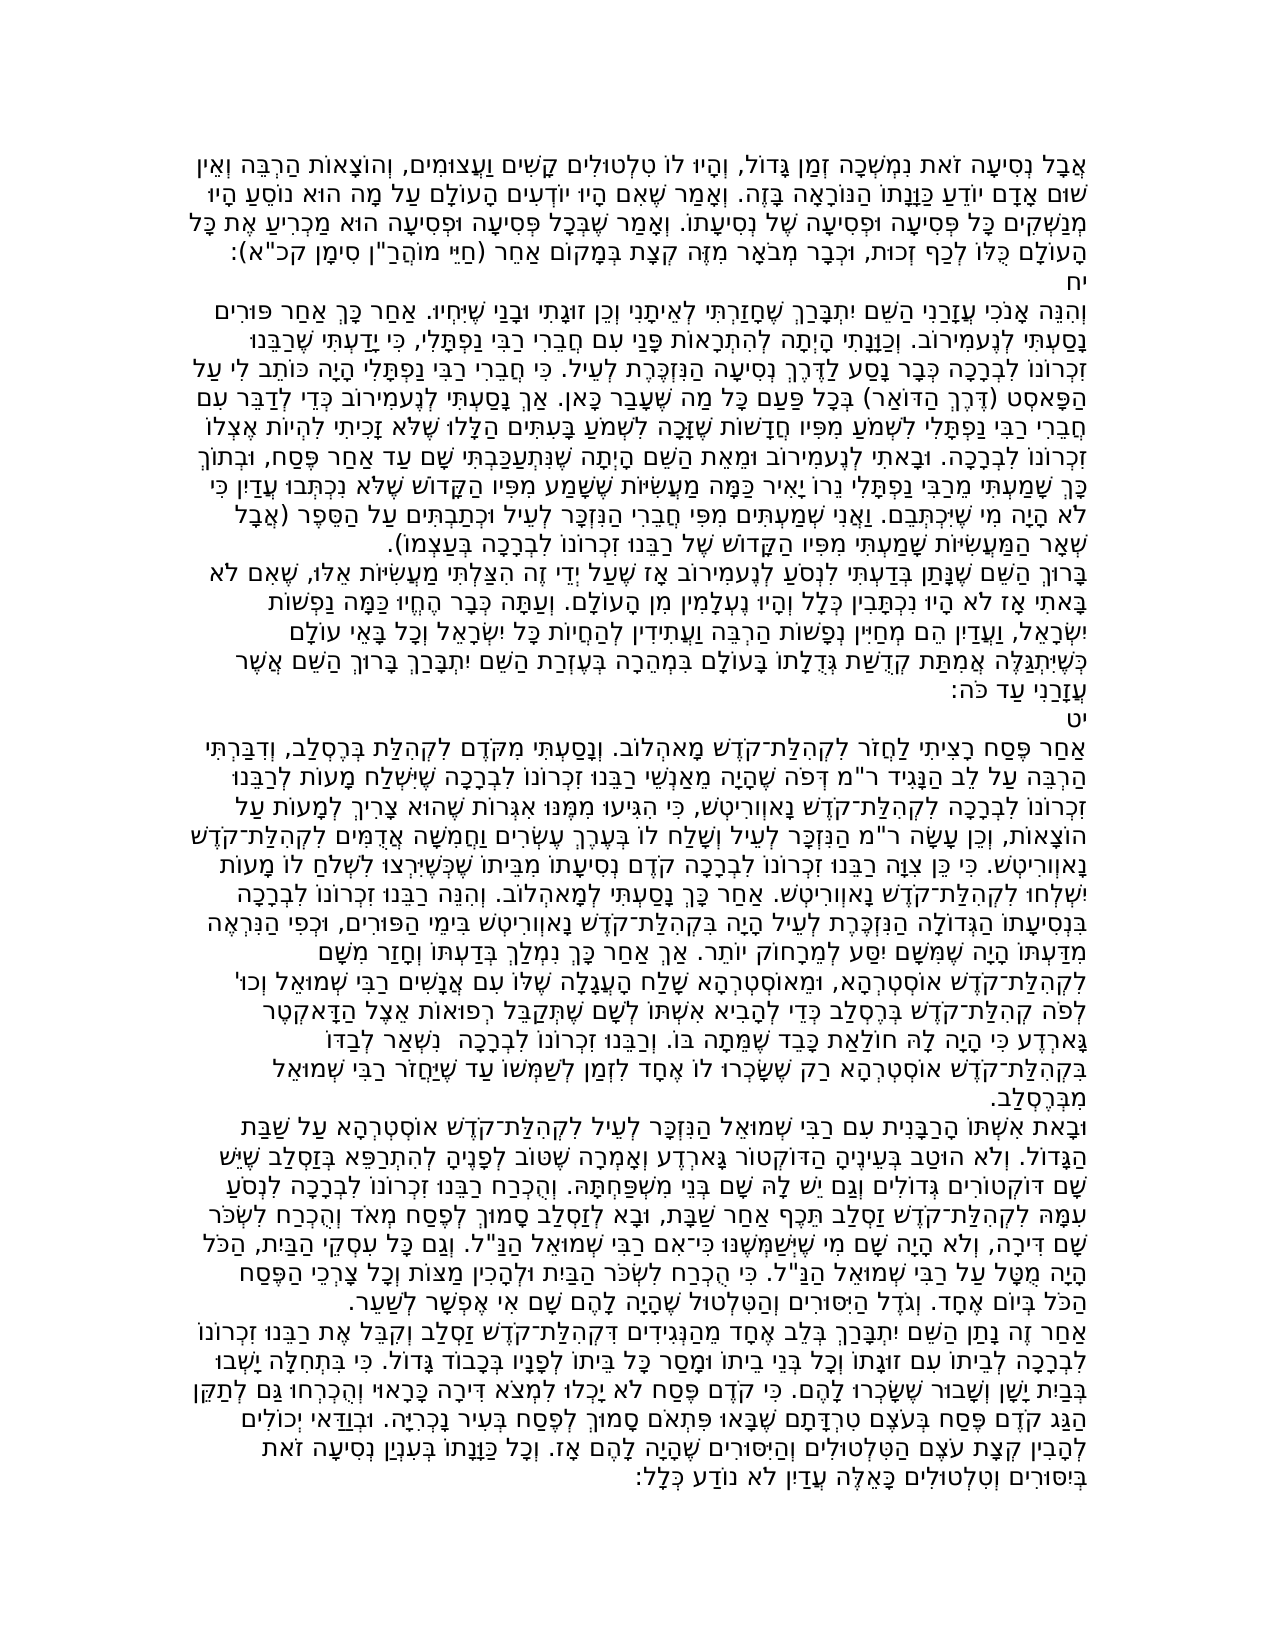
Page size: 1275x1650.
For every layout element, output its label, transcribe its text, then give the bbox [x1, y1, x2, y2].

text אַחַר פֶּסַח רָצִיתִי לַחֲזֹר לִקְהִלַּת־קֹדֶשׁ מָאהְלוֹב. וְנָסַעְתִּי מִקֹּדֶם לִקְהִלַּת בְּרֶסְלַב, וְדִבַּרְתִּי הַרְבֵּה עַל לֵב הַנָּגִיד ר"מ דְּפֹה שֶׁהָיָה מֵאַנְשֵׁי רַבֵּנוּ זִכְרוֹנוֹ לִבְרָכָה שֶׁיִּשְׁלַח מָעוֹת לְרַבֵּנוּ זִכְרוֹנוֹ לִבְרָכָה לִקְהִלַּת־קֹדֶשׁ נָאוְורִיטְשׁ, כִּי הִגִּיעוּ מִמֶּנּוּ אִגְּרוֹת שֶׁהוּא צָרִיךְ לְמָעוֹת עַל הוֹצָאוֹת, וְכֵן עָשָׂה ר"מ הַנִּזְכָּר לְעֵיל וְשָׁלַח לוֹ בְּעֶרֶךְ עֶשְׂרִים וַחֲמִשָּׁה אֲדֻמִּים לִקְהִלַּת־קֹדֶשׁ נָאוְורִיטְשׁ. כִּי כֵּן צִוָּה רַבֵּנוּ זִכְרוֹנוֹ לִבְרָכָה קֹדֶם נְסִיעָתוֹ מִבֵּיתוֹ שֶׁכְּשֶׁיִּרְצוּ לִשְׁלֹחַ לוֹ מָעוֹת יִשְׁלְחוּ לִקְהִלַּת־קֹדֶשׁ נָאוְורִיטְשׁ. אַחַר כָּךְ נָסַעְתִּי לְמָאהְלוֹב. וְהִנֵּה רַבֵּנוּ זִכְרוֹנוֹ לִבְרָכָה בִּנְסִיעָתוֹ הַגְּדוֹלָה הַנִּזְכֶּרֶת לְעֵיל הָיָה בִּקְהִלַּת־קֹדֶשׁ נָאוְורִיטְשׁ בִּימֵי הַפּוּרִים, וּכְפִי הַנִּרְאֶה מִדַּעְתּוֹ הָיָה שֶׁמִּשָּׁם יִסַּע לְמֵרָחוֹק יוֹתֵר. אַךְ אַחַר כָּךְ נִמְלַךְ בְּדַעְתּוֹ וְחָזַר מִשָּׁם לִקְהִלַּת־קֹדֶשׁ אוֹסְטְרְהָא, וּמֵאוֹסְטְרְהָא שָׁלַח הָעֲגָלָה שֶׁלּוֹ עִם אֲנָשִׁים רַבִּי שְׁמוּאֵל וְכוּ' לְפֹה קְהִלַּת־קֹדֶשׁ בְּרֶסְלַב כְּדֵי לְהָבִיא אִשְׁתּוֹ לְשָׁם שֶׁתְּקַבֵּל רְפוּאוֹת אֵצֶל הַדָּאקְטֶר גָּארְדֶע כִּי הָיָה לָהּ חוֹלַאַת כָּבֵד שֶׁמֵּתָה בּוֹ. וְרַבֵּנוּ זִכְרוֹנוֹ לִבְרָכָה נִשְׁאַר לְבַדּוֹ בִּקְהִלַּת־קֹדֶשׁ אוֹסְטְרְהָא רַק שֶׁשָּׂכְרוּ לוֹ אֶחָד לִזְמַן לְשַׁמְּשׁוֹ עַד שֶׁיַּחֲזֹר רַבִּי שְׁמוּאֵל מִבְּרֶסְלַב. [187, 733, 1087, 1112]
text יט [187, 704, 1087, 733]
text יח [187, 267, 1087, 296]
text אַחַר זֶה נָתַן הַשֵּׁם יִתְבָּרַךְ בְּלֵב אֶחָד מֵהַנְּגִידִים דִּקְהִלַּת־קֹדֶשׁ זַסְלַב וְקִבֵּל אֶת רַבֵּנוּ זִכְרוֹנוֹ לִבְרָכָה לְבֵיתוֹ עִם זוּגָתוֹ וְכָל בְּנֵי בֵיתוֹ וּמָסַר כָּל בֵּיתוֹ לְפָנָיו בְּכָבוֹד גָּדוֹל. כִּי בִּתְחִלָּה יָשְׁבוּ בְּבַיִת יָשָׁן וְשָׁבוּר שֶׁשָּׂכְרוּ לָהֶם. כִּי קֹדֶם פֶּסַח לֹא יָכְלוּ לִמְצֹא דִּירָה כָּרָאוּי וְהֻכְרְחוּ גַּם לְתַקֵּן הַגַּג קֹדֶם פֶּסַח בְּעֹצֶם טִרְדָּתָם שֶׁבָּאוּ פִּתְאֹם סָמוּךְ לְפֶסַח בְּעִיר נָכְרִיָּה. וּבְוַדַּאי יְכוֹלִים לְהָבִין קְצָת עֹצֶם הַטִּלְטוּלִים וְהַיִּסּוּרִים שֶׁהָיָה לָהֶם אָז. וְכָל כַּוָּנָתוֹ בְּעִנְיַן נְסִיעָה זֹאת בְּיִסּוּרִים וְטִלְטוּלִים כָּאֵלֶּה עֲדַיִן לֹא נוֹדַע כְּלָל: [187, 1317, 1087, 1492]
text וּבָאת אִשְׁתּוֹ הָרַבָּנִית עִם רַבִּי שְׁמוּאֵל הַנִּזְכָּר לְעֵיל לִקְהִלַּת־קֹדֶשׁ אוֹסְטְרְהָא עַל שַׁבַּת הַגָּדוֹל. וְלֹא הוּטַב בְּעֵינֶיהָ הַדּוֹקְטוֹר גָּארְדֶע וְאָמְרָה שֶׁטּוֹב לְפָנֶיהָ לְהִתְרַפֵּא בְּזַסְלַב שֶׁיֵּשׁ שָׁם דּוֹקְטוֹרִים גְּדוֹלִים וְגַם יֵשׁ לָהּ שָׁם בְּנֵי מִשְׁפַּחְתָּהּ. וְהֻכְרַח רַבֵּנוּ זִכְרוֹנוֹ לִבְרָכָה לִנְסֹעַ עִמָּהּ לִקְהִלַּת־קֹדֶשׁ זַסְלַב תֵּכֶף אַחַר שַׁבָּת, וּבָא לְזַסְלַב סָמוּךְ לְפֶסַח מְאֹד וְהֻכְרַח לִשְׂכֹּר שָׁם דִּירָה, וְלֹא הָיָה שָׁם מִי שֶׁיְּשַׁמְּשֶׁנּוּ כִּי־אִם רַבִּי שְׁמוּאֵל הַנַּ"ל. וְגַם כָּל עִסְקֵי הַבַּיִת, הַכֹּל הָיָה מֻטָּל עַל רַבִּי שְׁמוּאֵל הַנַּ"ל. כִּי הֻכְרַח לִשְׂכֹּר הַבַּיִת וּלְהָכִין מַצּוֹת וְכָל צָרְכֵי הַפֶּסַח הַכֹּל בְּיוֹם אֶחָד. וְגֹדֶל הַיִּסּוּרִים וְהַטִּלְטוּל שֶׁהָיָה לָהֶם שָׁם אִי אֶפְשָׁר לְשַׁעֵר. [187, 1112, 1087, 1317]
text בָּרוּךְ הַשֵּׁם שֶׁנָּתַן בְּדַעְתִּי לִנְסֹעַ לְנֶעמִירוֹב אָז שֶׁעַל יְדֵי זֶה הִצַּלְתִּי מַעֲשִׂיּוֹת אֵלּוּ, שֶׁאִם לֹא בָּאתִי אָז לֹא הָיוּ נִכְתָּבִין כְּלָל וְהָיוּ נֶעְלָמִין מִן הָעוֹלָם. וְעַתָּה כְּבָר הֶחֱיוּ כַּמָּה נַפְשׁוֹת יִשְׂרָאֵל, וַעֲדַיִן הֵם מְחַיִּין נְפָשׁוֹת הַרְבֵּה וַעֲתִידִין לְהַחֲיוֹת כָּל יִשְׂרָאֵל וְכָל בָּאֵי עוֹלָם כְּשֶׁיִּתְגַּלֶּה אֲמִתַּת קְדֻשַּׁת גְּדֻלָתוֹ בָּעוֹלָם בִּמְהֵרָה בְּעֶזְרַת הַשֵּׁם יִתְבָּרַךְ בָּרוּךְ הַשֵּׁם אֲשֶׁר עֲזָרַנִי עַד כֹּה: [187, 558, 1087, 704]
text וְהִנֵּה אָנֹכִי עֲזָרַנִי הַשֵּׁם יִתְבָּרַךְ שֶׁחָזַרְתִּי לְאֵיתָנִי וְכֵן זוּגָתִי וּבָנַי שֶׁיִּחְיוּ. אַחַר כָּךְ אַחַר פּוּרִים נָסַעְתִּי לְנֶעמִירוֹב. וְכַוָּנָתִי הָיְתָה לְהִתְרָאוֹת פָּנַי עִם חֲבֵרִי רַבִּי נַפְתָּלִי, כִּי יָדַעְתִּי שֶׁרַבֵּנוּ זִכְרוֹנוֹ לִבְרָכָה כְּבָר נָסַע לַדֶּרֶךְ נְסִיעָה הַנִּזְכֶּרֶת לְעֵיל. כִּי חֲבֵרִי רַבִּי נַפְתָּלִי הָיָה כּוֹתֵב לִי עַל הַפָּאסְט (דֶּרֶךְ הַדּוֹאַר) בְּכָל פַּעַם כָּל מַה שֶּׁעָבַר כָּאן. אַךְ נָסַעְתִּי לְנֶעמִירוֹב כְּדֵי לְדַבֵּר עִם חֲבֵרִי רַבִּי נַפְתָּלִי לִשְׁמֹעַ מִפִּיו חֲדָשׁוֹת שֶׁזָּכָה לִשְׁמֹעַ בָּעִתִּים הַלָּלוּ שֶׁלֹּא זָכִיתִי לִהְיוֹת אֶצְלוֹ זִכְרוֹנוֹ לִבְרָכָה. וּבָאתִי לְנֶעמִירוֹב וּמֵאֵת הַשֵּׁם הָיְתָה שֶׁנִּתְעַכַּבְתִּי שָׁם עַד אַחַר פֶּסַח, וּבְתוֹךְ כָּךְ שָׁמַעְתִּי מֵרַבִּי נַפְתָּלִי נֵרוֹ יָאִיר כַּמָּה מַעֲשִׂיּוֹת שֶׁשָּׁמַע מִפִּיו הַקָּדוֹשׁ שֶׁלֹּא נִכְתְּבוּ עֲדַיִן כִּי לֹא הָיָה מִי שֶׁיִּכְתְּבֵם. וַאֲנִי שְׁמַעְתִּים מִפִּי חֲבֵרִי הַנִּזְכָּר לְעֵיל וּכְתַבְתִּים עַל הַסֵּפֶר (אֲבָל שְׁאָר הַמַּעֲשִׂיּוֹת שָׁמַעְתִּי מִפִּיו הַקָּדוֹשׁ שֶׁל רַבֵּנוּ זִכְרוֹנוֹ לִבְרָכָה בְּעַצְמוֹ). [187, 296, 1087, 558]
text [187, 150, 1087, 267]
